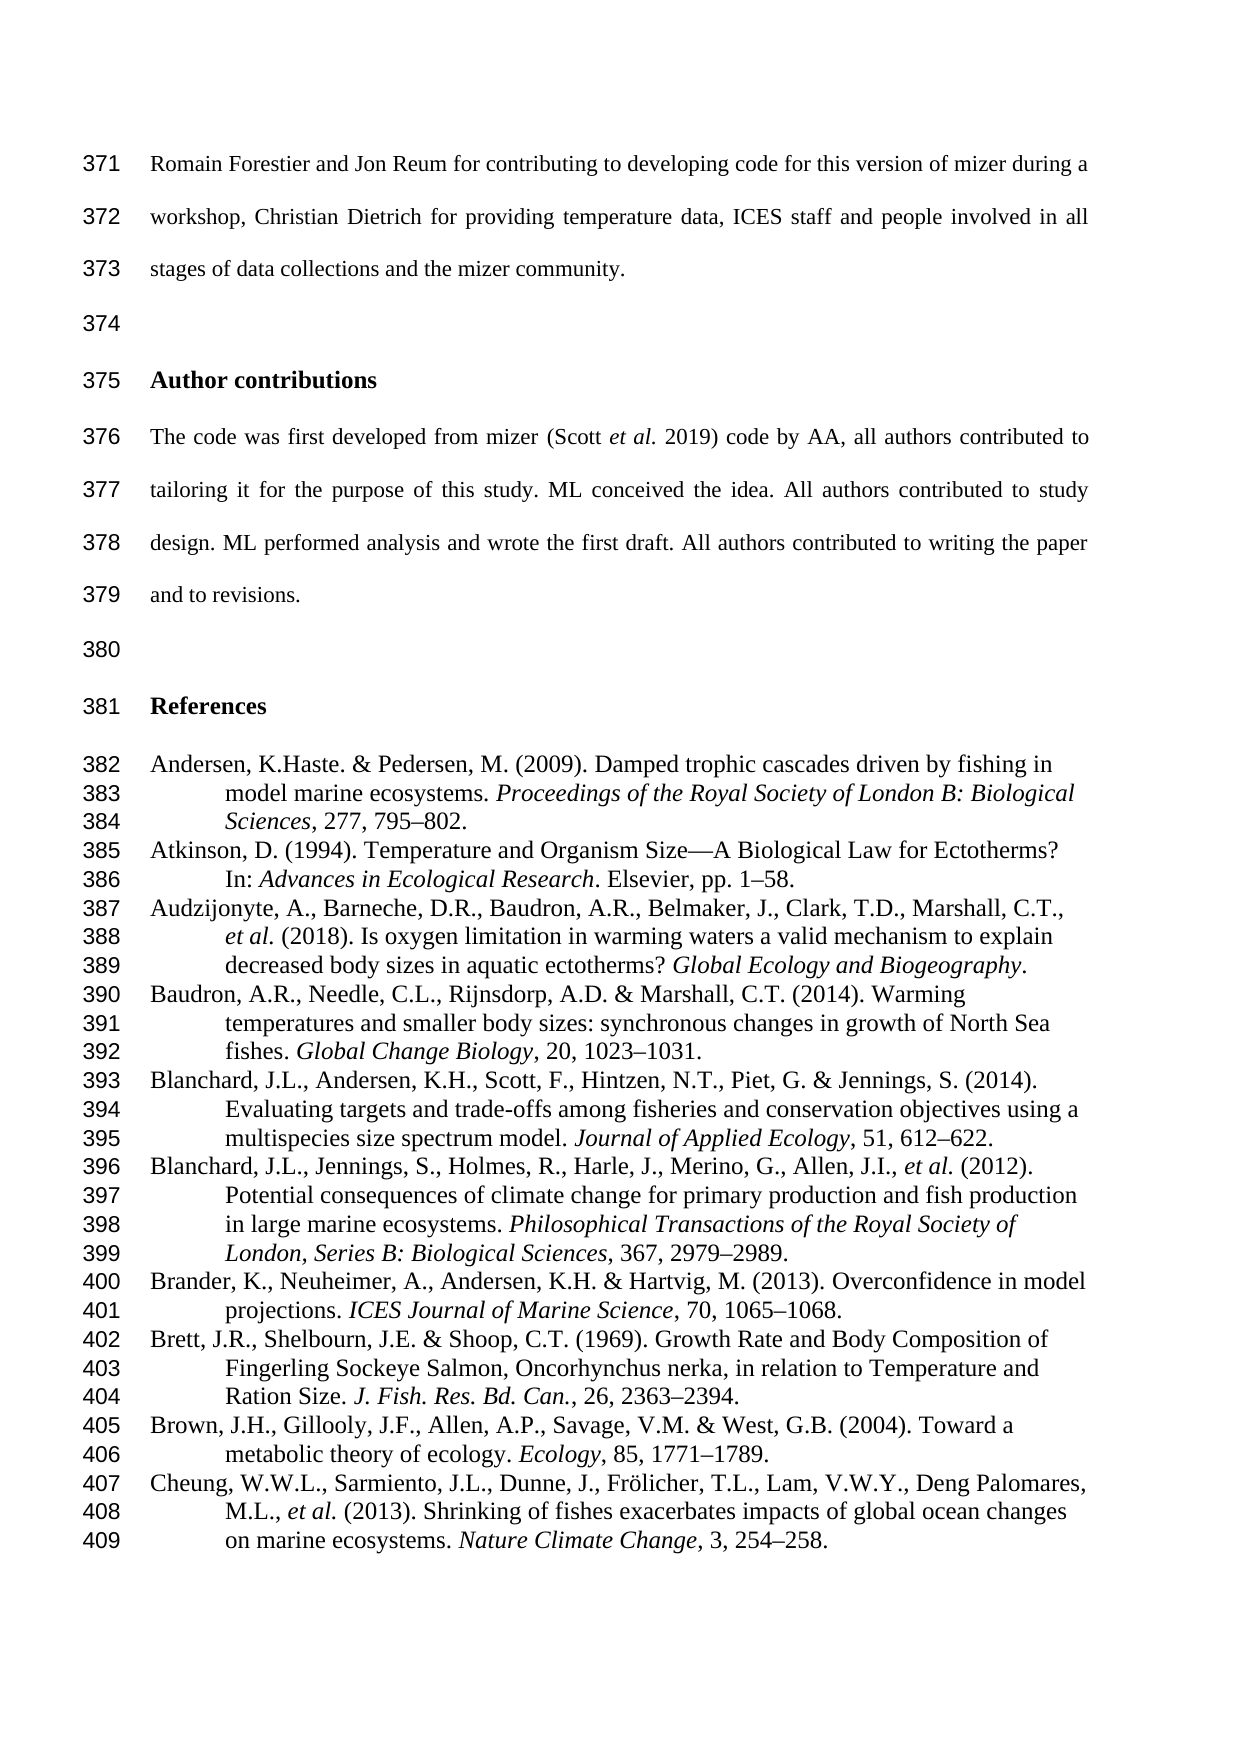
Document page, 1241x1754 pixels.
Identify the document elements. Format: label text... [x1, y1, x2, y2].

text Cheung, W.W.L., Sarmiento, J.L., Dunne, J., Frölicher, T.L., Lam, V.W.Y., Deng Palomares, M.L., et al. (2013). Shrinking of fishes exacerbates impacts of global ocean changes on marine ecosystems. Nature Climate Change, 3, 254–258. [150, 1468, 1090, 1554]
text Brett, J.R., Shelbourn, J.E. & Shoop, C.T. (1969). Growth Rate and Body Composition of Fingerling Sockeye Salmon, Oncorhynchus nerka, in relation to Temperature and Ration Size. J. Fish. Res. Bd. Can., 26, 2363–2394. [150, 1324, 1090, 1410]
text Audzijonyte, A., Barneche, D.R., Baudron, A.R., Belmaker, J., Clark, T.D., Marshall, C.T., et al. (2018). Is oxygen limitation in warming waters a valid mechanism to explain decreased body sizes in aquatic ectotherms? Global Ecology and Biogeography. [150, 893, 1090, 979]
text Brander, K., Neuheimer, A., Andersen, K.H. & Hartvig, M. (2013). Overconfidence in model projections. ICES Journal of Marine Science, 70, 1065–1068. [150, 1266, 1090, 1324]
text Blanchard, J.L., Andersen, K.H., Scott, F., Hintzen, N.T., Piet, G. & Jennings, S. (2014). Evaluating targets and trade-offs among fisheries and conservation objectives using a multispecies size spectrum model. Journal of Applied Ecology, 51, 612–622. [150, 1065, 1090, 1151]
text The code was first developed from mizer (Scott et al. 2019) code by AA, all authors contributed to tailoring it for the purpose of this study. ML conceived the idea. All authors contributed to study design. ML performed analysis and wrote the first draft. All authors contributed to writing the paper and to revisions. [150, 423, 1090, 608]
text Blanchard, J.L., Jennings, S., Holmes, R., Harle, J., Merino, G., Allen, J.I., et al. (2012). Potential consequences of climate change for primary production and fish production in large marine ecosystems. Philosophical Transactions of the Royal Society of London, Series B: Biological Sciences, 367, 2979–2989. [150, 1151, 1090, 1266]
text Andersen, K.Haste. & Pedersen, M. (2009). Damped trophic cascades driven by fishing in model marine ecosystems. Proceedings of the Royal Society of London B: Biological Sciences, 277, 795–802. [150, 749, 1090, 835]
text Baudron, A.R., Needle, C.L., Rijnsdorp, A.D. & Marshall, C.T. (2014). Warming temperatures and smaller body sizes: synchronous changes in growth of North Sea fishes. Global Change Biology, 20, 1023–1031. [150, 979, 1090, 1065]
text Brown, J.H., Gillooly, J.F., Allen, A.P., Savage, V.M. & West, G.B. (2004). Toward a metabolic theory of ecology. Ecology, 85, 1771–1789. [150, 1410, 1090, 1468]
text Author contributions [150, 366, 1090, 394]
text Romain Forestier and Jon Reum for contributing to developing code for this version of mizer during a workshop, Christian Dietrich for providing temperature data, ICES staff and people involved in all stages of data collections and the mizer community. [150, 150, 1090, 282]
text References [150, 691, 1090, 720]
text Atkinson, D. (1994). Temperature and Organism Size—A Biological Law for Ectotherms? In: Advances in Ecological Research. Elsevier, pp. 1–58. [150, 835, 1090, 893]
